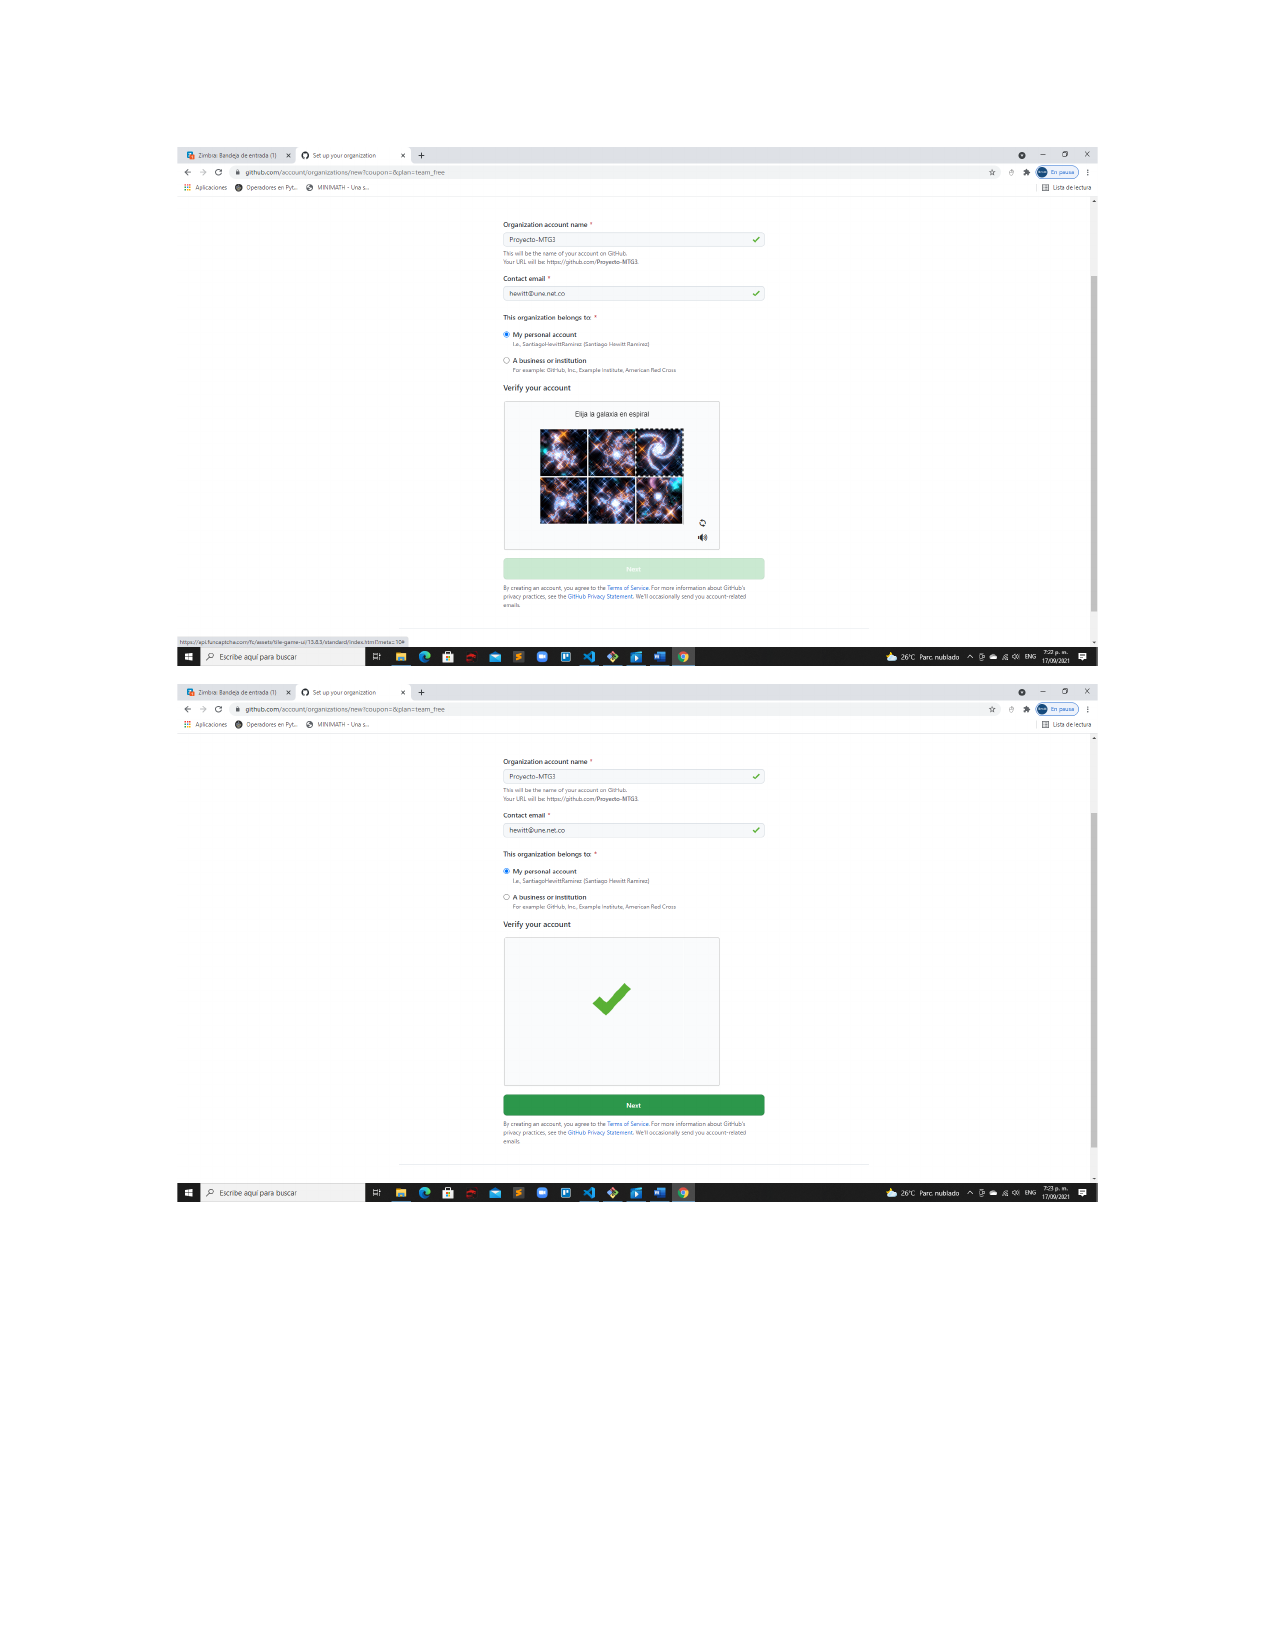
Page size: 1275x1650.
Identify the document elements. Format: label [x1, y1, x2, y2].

picture [177, 147, 1098, 666]
picture [177, 684, 1098, 1202]
